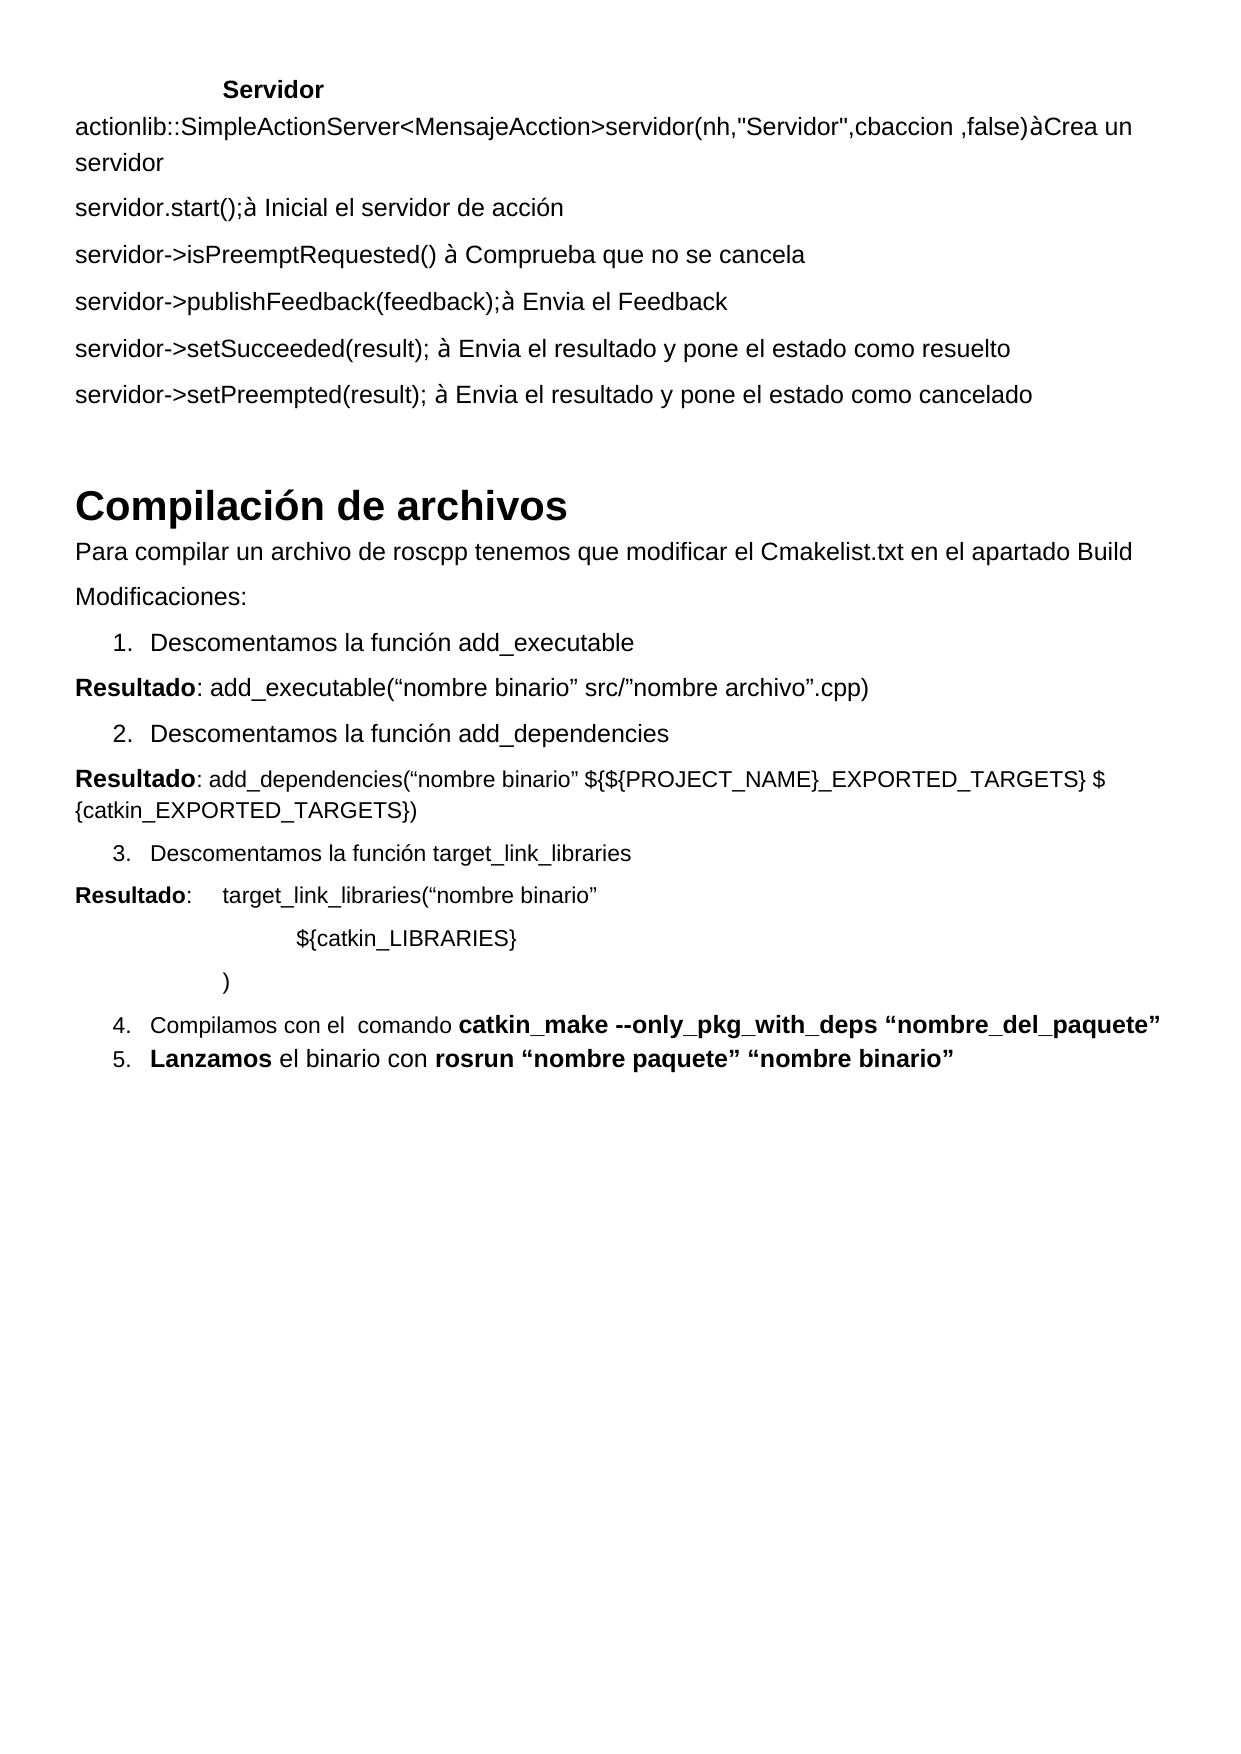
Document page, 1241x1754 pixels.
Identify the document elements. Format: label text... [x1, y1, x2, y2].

text Resultado: add_dependencies(“nombre binario” ${${PROJECT_NAME}_EXPORTED_TARGETS} ${catkin_EXPORTED_TARGETS}) [75, 764, 1165, 823]
text Resultado: target_link_libraries(“nombre binario” [75, 882, 1165, 909]
list Compilamos con el comando catkin_make --only_pkg_with_deps “nombre_del_paquete” [112, 1011, 1165, 1039]
text Para compilar un archivo de roscpp tenemos que modificar el Cmakelist.txt en el apartado Build [75, 537, 1165, 566]
text ) [75, 968, 1165, 994]
text Modificaciones: [75, 582, 1165, 611]
list Descomentamos la función target_link_libraries [112, 840, 1165, 866]
text servidor->setPreempted(result); à Envia el resultado y pone el estado como cancelado [75, 377, 1165, 411]
text servidor->isPreemptRequested() à Comprueba que no se cancela [75, 236, 1165, 271]
subtitle Compilación de archivos [75, 482, 1165, 529]
text servidor->publishFeedback(feedback);à Envia el Feedback [75, 283, 1165, 317]
text Resultado: add_executable(“nombre binario” src/”nombre archivo”.cpp) [75, 673, 1165, 702]
text actionlib::SimpleActionServer<MensajeAcction>servidor(nh,"Servidor",cbaccion ,false)àCrea un servidor [75, 108, 1165, 177]
list Descomentamos la función add_dependencies [112, 719, 1165, 748]
text servidor->setSucceeded(result); à Envia el resultado y pone el estado como resuelto [75, 330, 1165, 364]
list Lanzamos el binario con rosrun “nombre paquete” “nombre binario” [112, 1043, 1165, 1072]
text ${catkin_LIBRARIES} [75, 925, 1165, 951]
subtitle Servidor [222, 75, 1165, 104]
list Descomentamos la función add_executable [112, 628, 1165, 657]
text servidor.start();à Inicial el servidor de acción [75, 189, 1165, 224]
